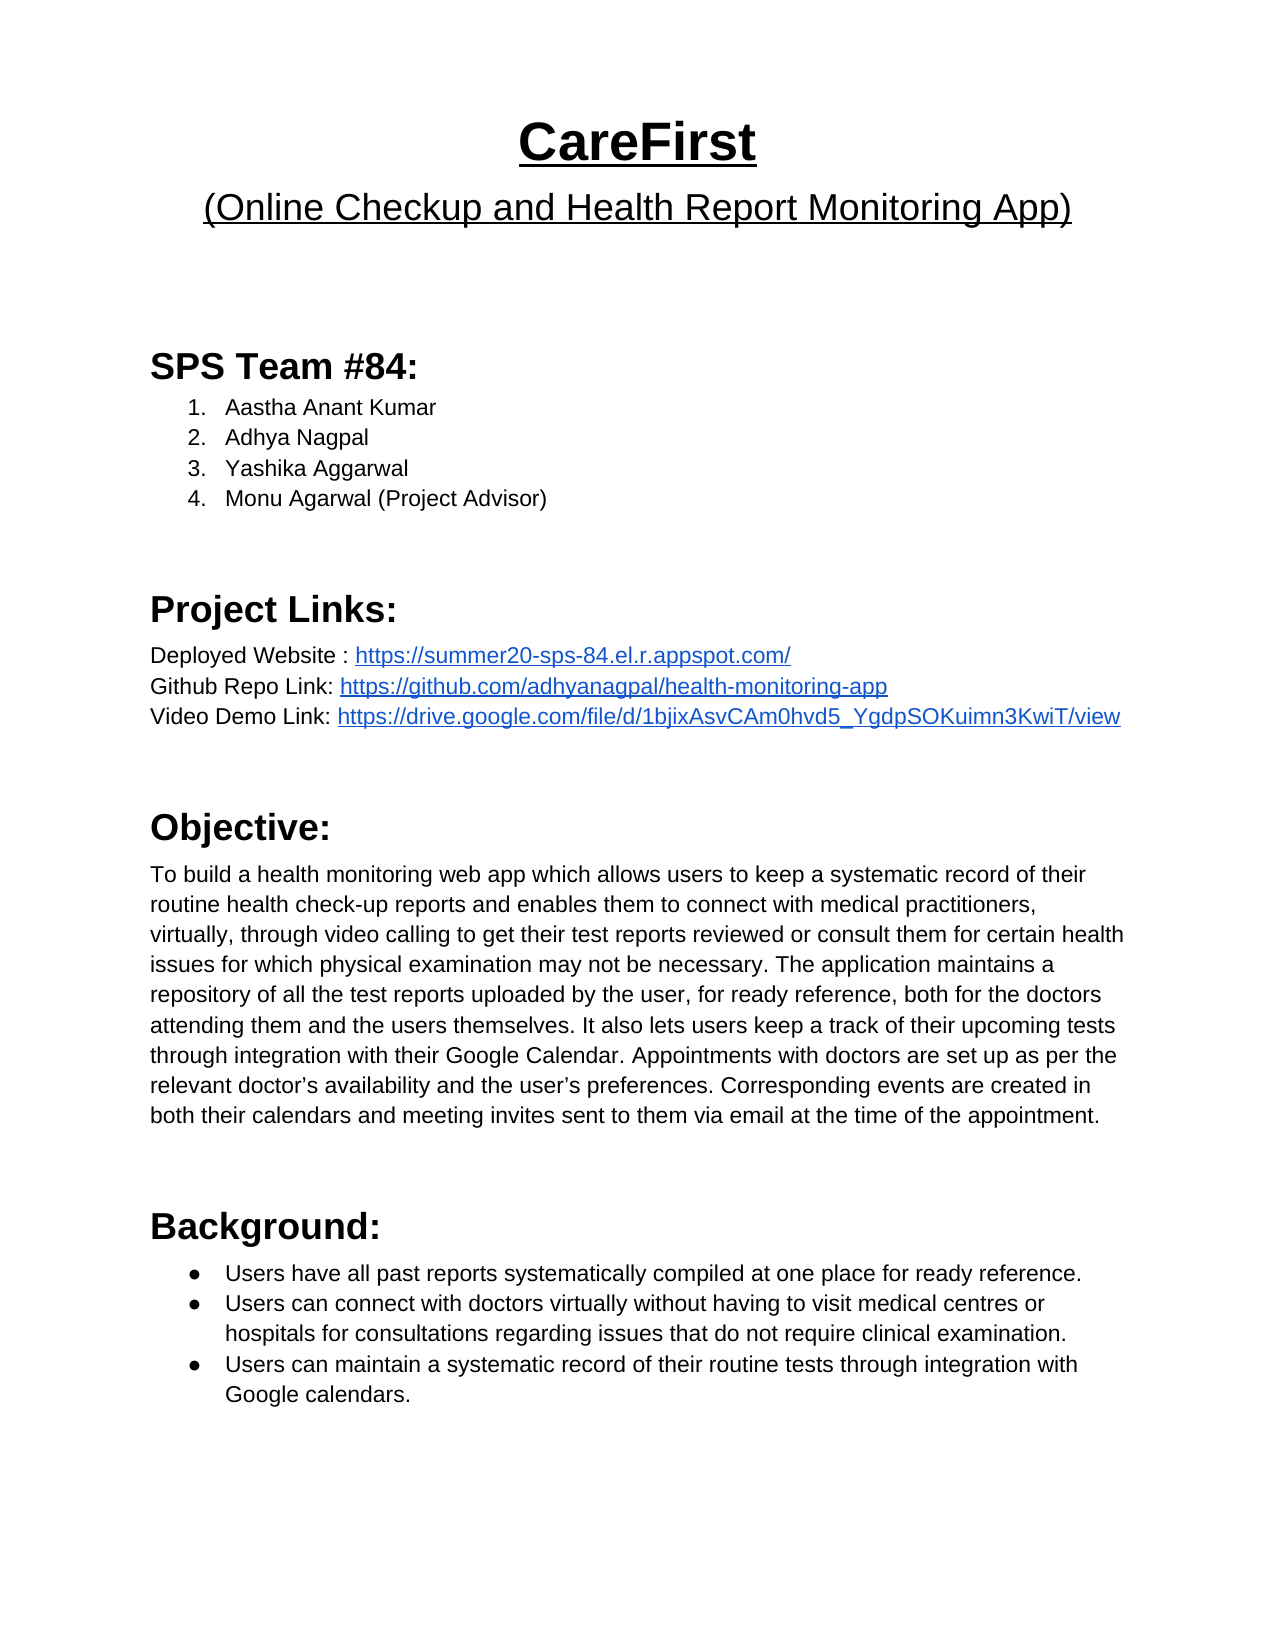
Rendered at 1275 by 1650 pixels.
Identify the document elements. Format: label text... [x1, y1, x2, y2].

subtitle Objective: [150, 805, 1125, 848]
list Users have all past reports systematically compiled at one place for ready reference. [187, 1260, 1125, 1286]
text (Online Checkup and Health Report Monitoring App) [150, 185, 1125, 228]
list Adhya Nagpal [187, 424, 1125, 451]
list Users can maintain a systematic record of their routine tests through integration with Google calendars. [187, 1351, 1125, 1407]
text To build a health monitoring web app which allows users to keep a systematic record of their routine health check-up reports and enables them to connect with medical practitioners, virtually, through video calling to get their test reports reviewed or consult them for certain health issues for which physical examination may not be necessary. The application maintains a repository of all the test reports uploaded by the user, for ready reference, both for the doctors attending them and the users themselves. It also lets users keep a track of their upcoming tests through integration with their Google Calendar. Appointments with doctors are set up as per the relevant doctor’s availability and the user’s preferences. Corresponding events are created in both their calendars and meeting invites sent to them via email at the time of the appointment. [150, 861, 1125, 1128]
list Yashika Aggarwal [187, 454, 1125, 481]
subtitle Background: [150, 1204, 1125, 1247]
list Monu Agarwal (Project Advisor) [187, 485, 1125, 511]
list Aastha Anant Kumar [187, 394, 1125, 420]
text Video Demo Link: https://drive.google.com/file/d/1bjixAsvCAm0hvd5_YgdpSOKuimn3KwiT/view [150, 703, 1125, 729]
subtitle CareFirst [150, 110, 1125, 172]
text Deployed Website : https://summer20-sps-84.el.r.appspot.com/ [150, 642, 1125, 669]
text Github Repo Link: https://github.com/adhyanagpal/health-monitoring-app [150, 673, 1125, 699]
list Users can connect with doctors virtually without having to visit medical centres or hospitals for consultations regarding issues that do not require clinical examination. [187, 1290, 1125, 1347]
text SPS Team #84: [150, 344, 1125, 388]
subtitle Project Links: [150, 587, 1125, 630]
